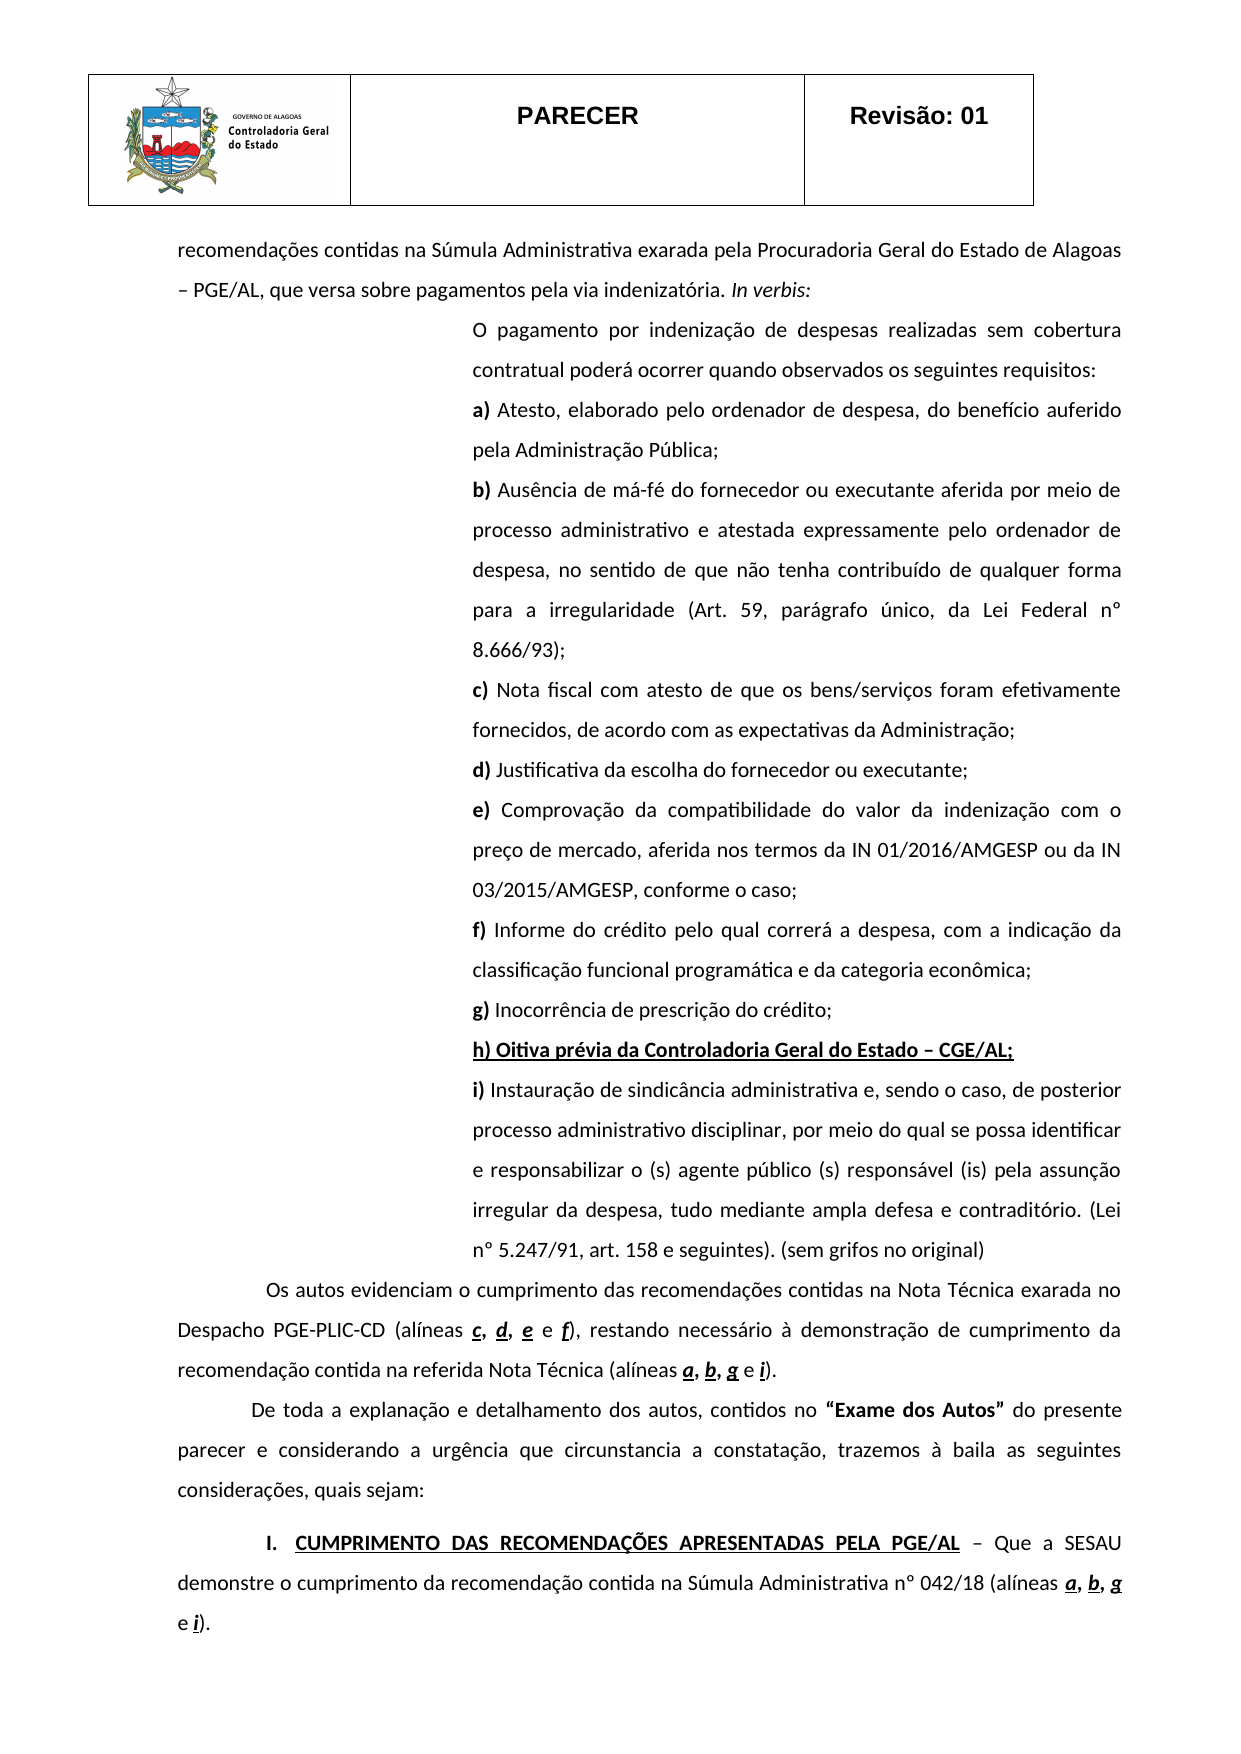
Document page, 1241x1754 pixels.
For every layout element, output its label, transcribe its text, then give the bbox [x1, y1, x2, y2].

picture [118, 75, 334, 199]
text O pagamento por indenização de despesas realizadas sem cobertura contratual poderá ocorrer quando observados os seguintes requisitos: [472, 316, 1122, 383]
text a) Atesto, elaborado pelo ordenador de despesa, do benefício auferido pela Administração Pública; [472, 396, 1122, 463]
text g) Inocorrência de prescrição do crédito; [472, 996, 1122, 1023]
text Os autos evidenciam o cumprimento das recomendações contidas na Nota Técnica exarada no Despacho PGE-PLIC-CD (alíneas c, d, e e f), restando necessário à demonstração de cumprimento da recomendação contida na referida Nota Técnica (alíneas a, b, g e i). [177, 1276, 1122, 1383]
text c) Nota fiscal com atesto de que os bens/serviços foram efetivamente fornecidos, de acordo com as expectativas da Administração; [472, 676, 1122, 743]
text i) Instauração de sindicância administrativa e, sendo o caso, de posterior processo administrativo disciplinar, por meio do qual se possa identificar e responsabilizar o (s) agente público (s) responsável (is) pela assunção irregular da despesa, tudo mediante ampla defesa e contraditório. (Lei nº 5.247/91, art. 158 e seguintes). (sem grifos no original) [472, 1076, 1122, 1263]
text De toda a explanação e detalhamento dos autos, contidos no “Exame dos Autos” do presente parecer e considerando a urgência que circunstancia a constatação, trazemos à baila as seguintes considerações, quais sejam: [177, 1396, 1122, 1503]
text d) Justificativa da escolha do fornecedor ou executante; [472, 756, 1122, 783]
text f) Informe do crédito pelo qual correrá a despesa, com a indicação da classificação funcional programática e da categoria econômica; [472, 916, 1122, 983]
text e) Comprovação da compatibilidade do valor da indenização com o preço de mercado, aferida nos termos da IN 01/2016/AMGESP ou da IN 03/2015/AMGESP, conforme o caso; [472, 796, 1122, 903]
list CUMPRIMENTO DAS RECOMENDAÇÕES APRESENTADAS PELA PGE/AL – Que a SESAU demonstre o cumprimento da recomendação contida na Súmula Administrativa nº 042/18 (alíneas a, b, g e i). [177, 1529, 1122, 1635]
text b) Ausência de má-fé do fornecedor ou executante aferida por meio de processo administrativo e atestada expressamente pelo ordenador de despesa, no sentido de que não tenha contribuído de qualquer forma para a irregularidade (Art. 59, parágrafo único, da Lei Federal nº 8.666/93); [472, 476, 1122, 663]
text h) Oitiva prévia da Controladoria Geral do Estado – CGE/AL; [472, 1036, 1122, 1063]
